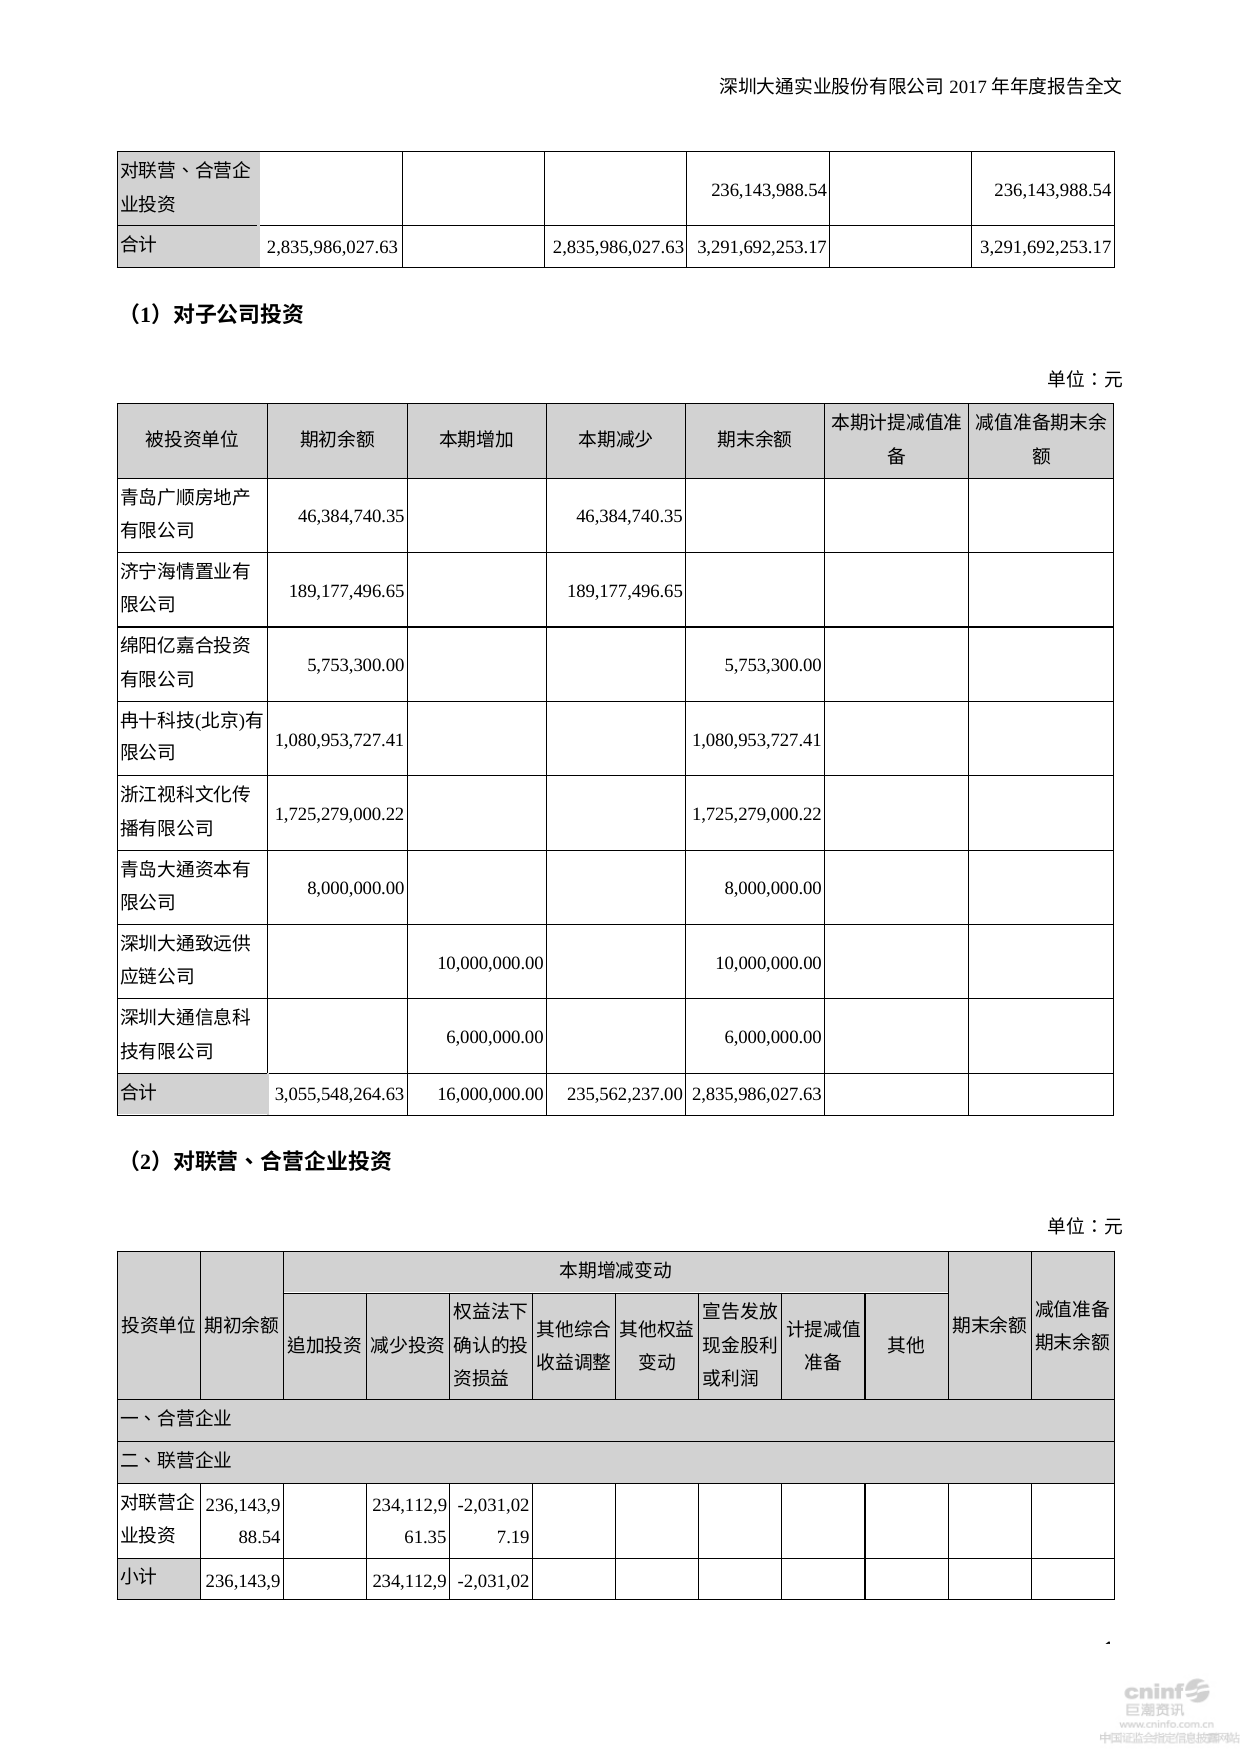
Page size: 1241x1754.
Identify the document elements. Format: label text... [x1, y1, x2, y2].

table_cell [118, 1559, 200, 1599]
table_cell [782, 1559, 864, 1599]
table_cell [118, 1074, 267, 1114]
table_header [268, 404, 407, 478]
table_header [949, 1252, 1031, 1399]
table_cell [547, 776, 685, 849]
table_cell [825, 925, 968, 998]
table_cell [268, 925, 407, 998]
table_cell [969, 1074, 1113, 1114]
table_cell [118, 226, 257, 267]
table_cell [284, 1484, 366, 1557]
subtitle （2）对联营、合营企业投资 [118, 1146, 1240, 1176]
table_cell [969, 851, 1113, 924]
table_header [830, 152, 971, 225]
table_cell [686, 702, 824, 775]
text 单位：元 [102, 366, 1122, 392]
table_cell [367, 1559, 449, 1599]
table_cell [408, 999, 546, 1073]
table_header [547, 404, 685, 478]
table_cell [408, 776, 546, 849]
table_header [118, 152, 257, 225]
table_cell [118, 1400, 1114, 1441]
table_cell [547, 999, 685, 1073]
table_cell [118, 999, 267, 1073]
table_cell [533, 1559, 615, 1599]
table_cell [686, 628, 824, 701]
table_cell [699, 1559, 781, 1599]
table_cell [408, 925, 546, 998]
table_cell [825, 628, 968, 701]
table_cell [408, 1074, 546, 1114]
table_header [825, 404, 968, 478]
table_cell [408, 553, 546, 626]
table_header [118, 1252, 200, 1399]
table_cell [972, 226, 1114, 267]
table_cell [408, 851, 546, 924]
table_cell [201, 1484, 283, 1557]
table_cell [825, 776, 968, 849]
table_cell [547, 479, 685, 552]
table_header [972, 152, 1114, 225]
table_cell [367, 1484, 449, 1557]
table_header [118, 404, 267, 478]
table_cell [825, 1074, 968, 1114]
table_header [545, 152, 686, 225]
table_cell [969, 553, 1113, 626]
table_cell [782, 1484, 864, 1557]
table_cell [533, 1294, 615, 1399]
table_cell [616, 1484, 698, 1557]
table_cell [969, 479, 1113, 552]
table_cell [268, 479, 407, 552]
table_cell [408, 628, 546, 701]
picture [1099, 1673, 1241, 1754]
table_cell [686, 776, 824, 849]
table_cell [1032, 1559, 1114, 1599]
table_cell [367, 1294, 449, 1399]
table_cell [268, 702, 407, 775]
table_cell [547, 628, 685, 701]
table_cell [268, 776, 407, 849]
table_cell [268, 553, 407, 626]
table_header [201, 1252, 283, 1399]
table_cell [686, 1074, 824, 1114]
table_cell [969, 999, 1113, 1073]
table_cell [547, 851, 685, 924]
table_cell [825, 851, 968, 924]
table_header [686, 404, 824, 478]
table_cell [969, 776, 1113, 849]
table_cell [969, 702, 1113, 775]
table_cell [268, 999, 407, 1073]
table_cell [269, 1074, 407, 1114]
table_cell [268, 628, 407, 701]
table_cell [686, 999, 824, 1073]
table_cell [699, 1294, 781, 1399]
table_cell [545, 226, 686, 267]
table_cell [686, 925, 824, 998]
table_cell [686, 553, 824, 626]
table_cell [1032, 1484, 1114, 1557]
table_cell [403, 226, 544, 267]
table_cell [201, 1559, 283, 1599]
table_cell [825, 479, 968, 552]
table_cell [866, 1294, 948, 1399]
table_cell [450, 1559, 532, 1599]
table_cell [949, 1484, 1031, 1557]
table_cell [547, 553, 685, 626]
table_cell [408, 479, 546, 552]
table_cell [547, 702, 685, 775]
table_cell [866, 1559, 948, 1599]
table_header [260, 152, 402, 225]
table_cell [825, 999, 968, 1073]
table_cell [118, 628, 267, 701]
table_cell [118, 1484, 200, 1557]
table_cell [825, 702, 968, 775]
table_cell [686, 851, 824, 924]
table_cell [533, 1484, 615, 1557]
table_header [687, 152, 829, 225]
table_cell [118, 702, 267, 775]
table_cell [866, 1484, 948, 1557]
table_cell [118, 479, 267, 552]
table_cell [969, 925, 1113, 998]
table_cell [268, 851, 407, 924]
text 单位：元 [102, 1214, 1122, 1239]
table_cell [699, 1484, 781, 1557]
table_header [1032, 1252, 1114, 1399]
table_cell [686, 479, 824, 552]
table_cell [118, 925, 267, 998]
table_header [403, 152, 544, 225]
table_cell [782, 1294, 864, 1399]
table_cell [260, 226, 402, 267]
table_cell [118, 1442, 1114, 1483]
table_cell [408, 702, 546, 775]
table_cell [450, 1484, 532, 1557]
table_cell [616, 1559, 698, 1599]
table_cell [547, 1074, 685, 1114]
subtitle （1）对子公司投资 [118, 299, 1240, 329]
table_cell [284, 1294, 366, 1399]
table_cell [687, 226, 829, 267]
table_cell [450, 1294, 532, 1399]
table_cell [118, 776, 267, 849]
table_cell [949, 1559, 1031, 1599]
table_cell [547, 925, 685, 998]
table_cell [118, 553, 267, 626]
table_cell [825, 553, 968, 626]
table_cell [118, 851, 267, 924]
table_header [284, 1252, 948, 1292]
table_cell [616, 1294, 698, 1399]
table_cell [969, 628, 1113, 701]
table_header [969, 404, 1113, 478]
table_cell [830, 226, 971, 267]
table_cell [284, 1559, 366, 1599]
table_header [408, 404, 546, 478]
